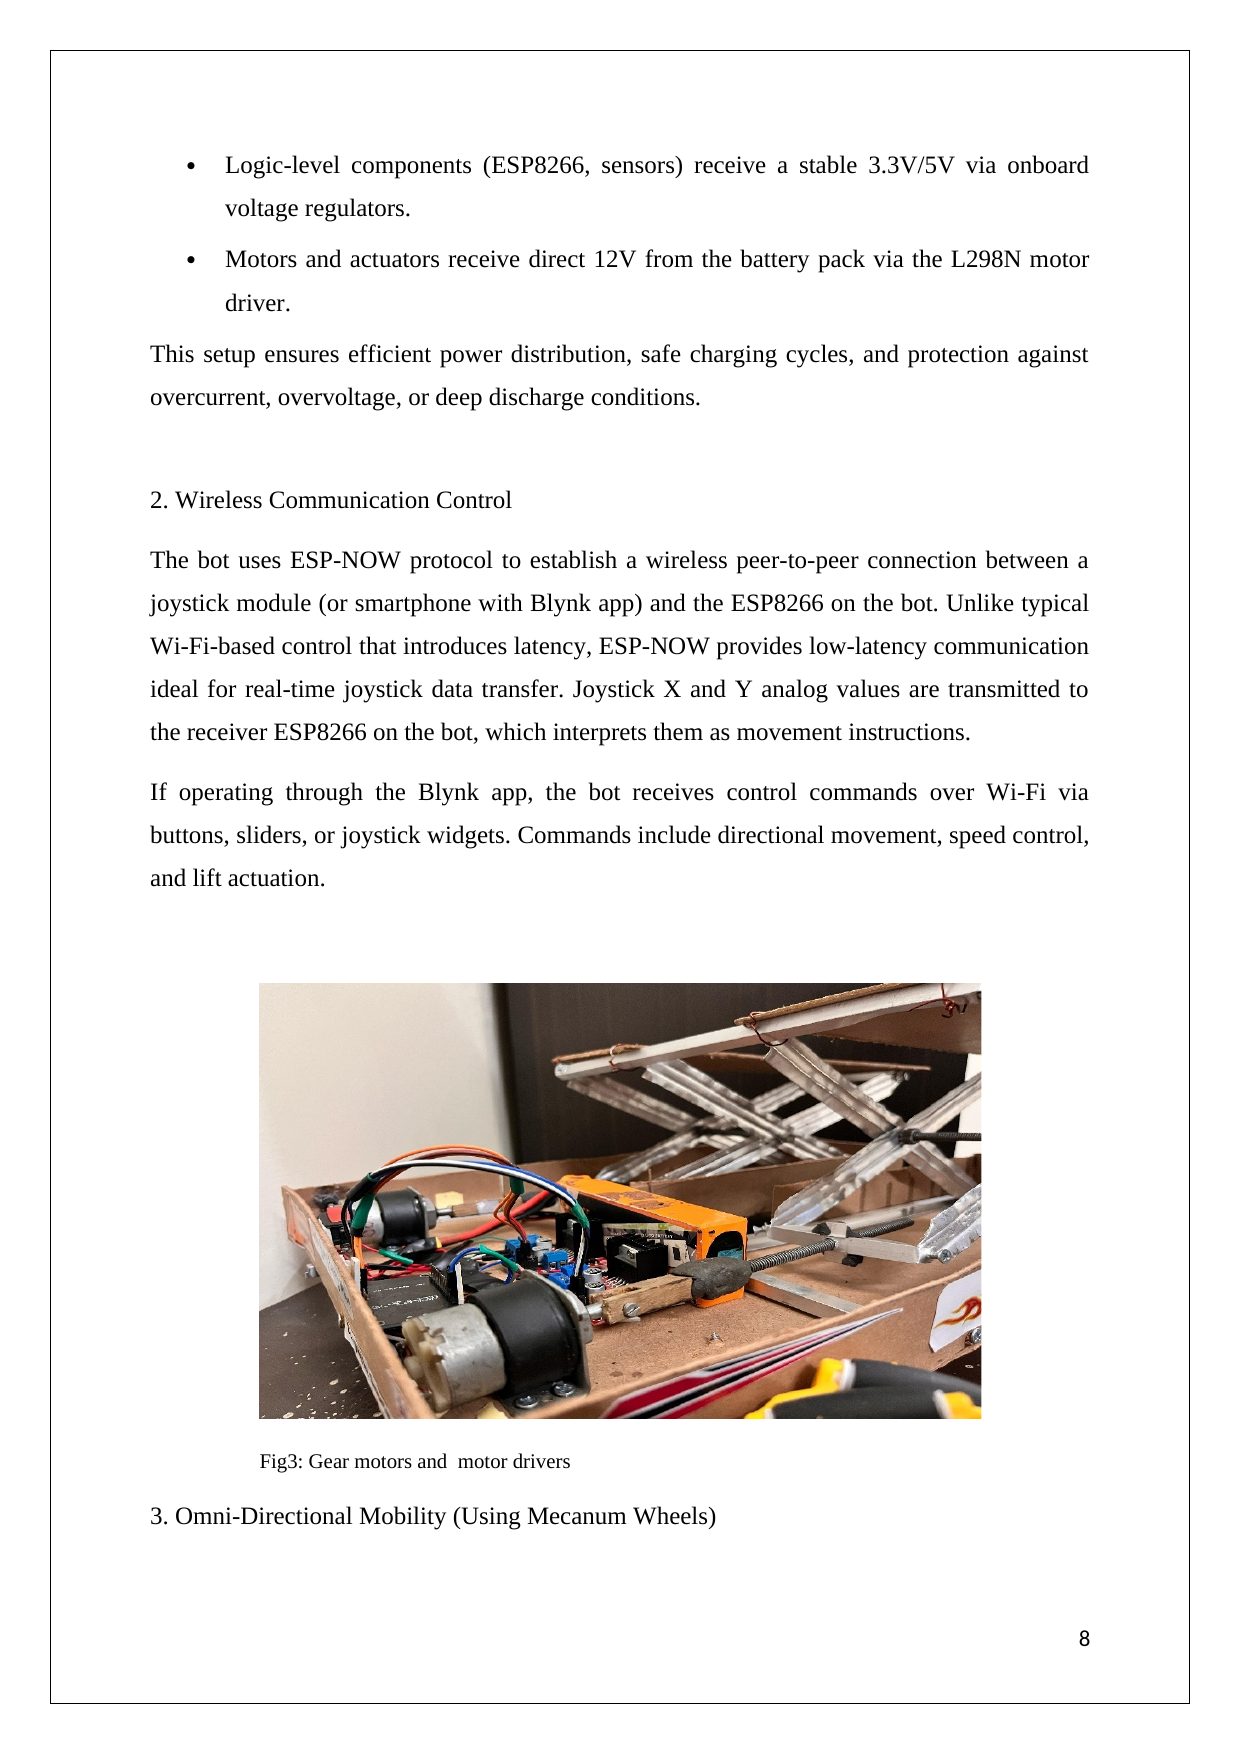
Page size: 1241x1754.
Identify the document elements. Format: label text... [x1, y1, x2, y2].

text 2. Wireless Communication Control [150, 485, 1090, 514]
text If operating through the Blynk app, the bot receives control commands over Wi-Fi via buttons, sliders, or joystick widgets. Commands include directional movement, speed control, and lift actuation. [150, 777, 1090, 892]
picture [259, 983, 982, 1419]
text The bot uses ESP-NOW protocol to establish a wireless peer-to-peer connection between a joystick module (or smartphone with Blynk app) and the ESP8266 on the bot. Unlike typical Wi-Fi-based control that introduces latency, ESP-NOW provides low-latency communication ideal for real-time joystick data transfer. Joystick X and Y analog values are transmitted to the receiver ESP8266 on the bot, which interprets them as movement instructions. [150, 545, 1090, 746]
text Fig3: Gear motors and motor drivers [150, 1449, 1090, 1473]
text This setup ensures efficient power distribution, safe charging cycles, and protection against overcurrent, overvoltage, or deep discharge conditions. [150, 339, 1090, 411]
list Motors and actuators receive direct 12V from the battery pack via the L298N motor driver. [187, 244, 1090, 316]
list Logic-level components (ESP8266, sensors) receive a stable 3.3V/5V via onboard voltage regulators. [187, 150, 1090, 222]
text 3. Omni-Directional Mobility (Using Mecanum Wheels) [150, 1501, 1090, 1530]
